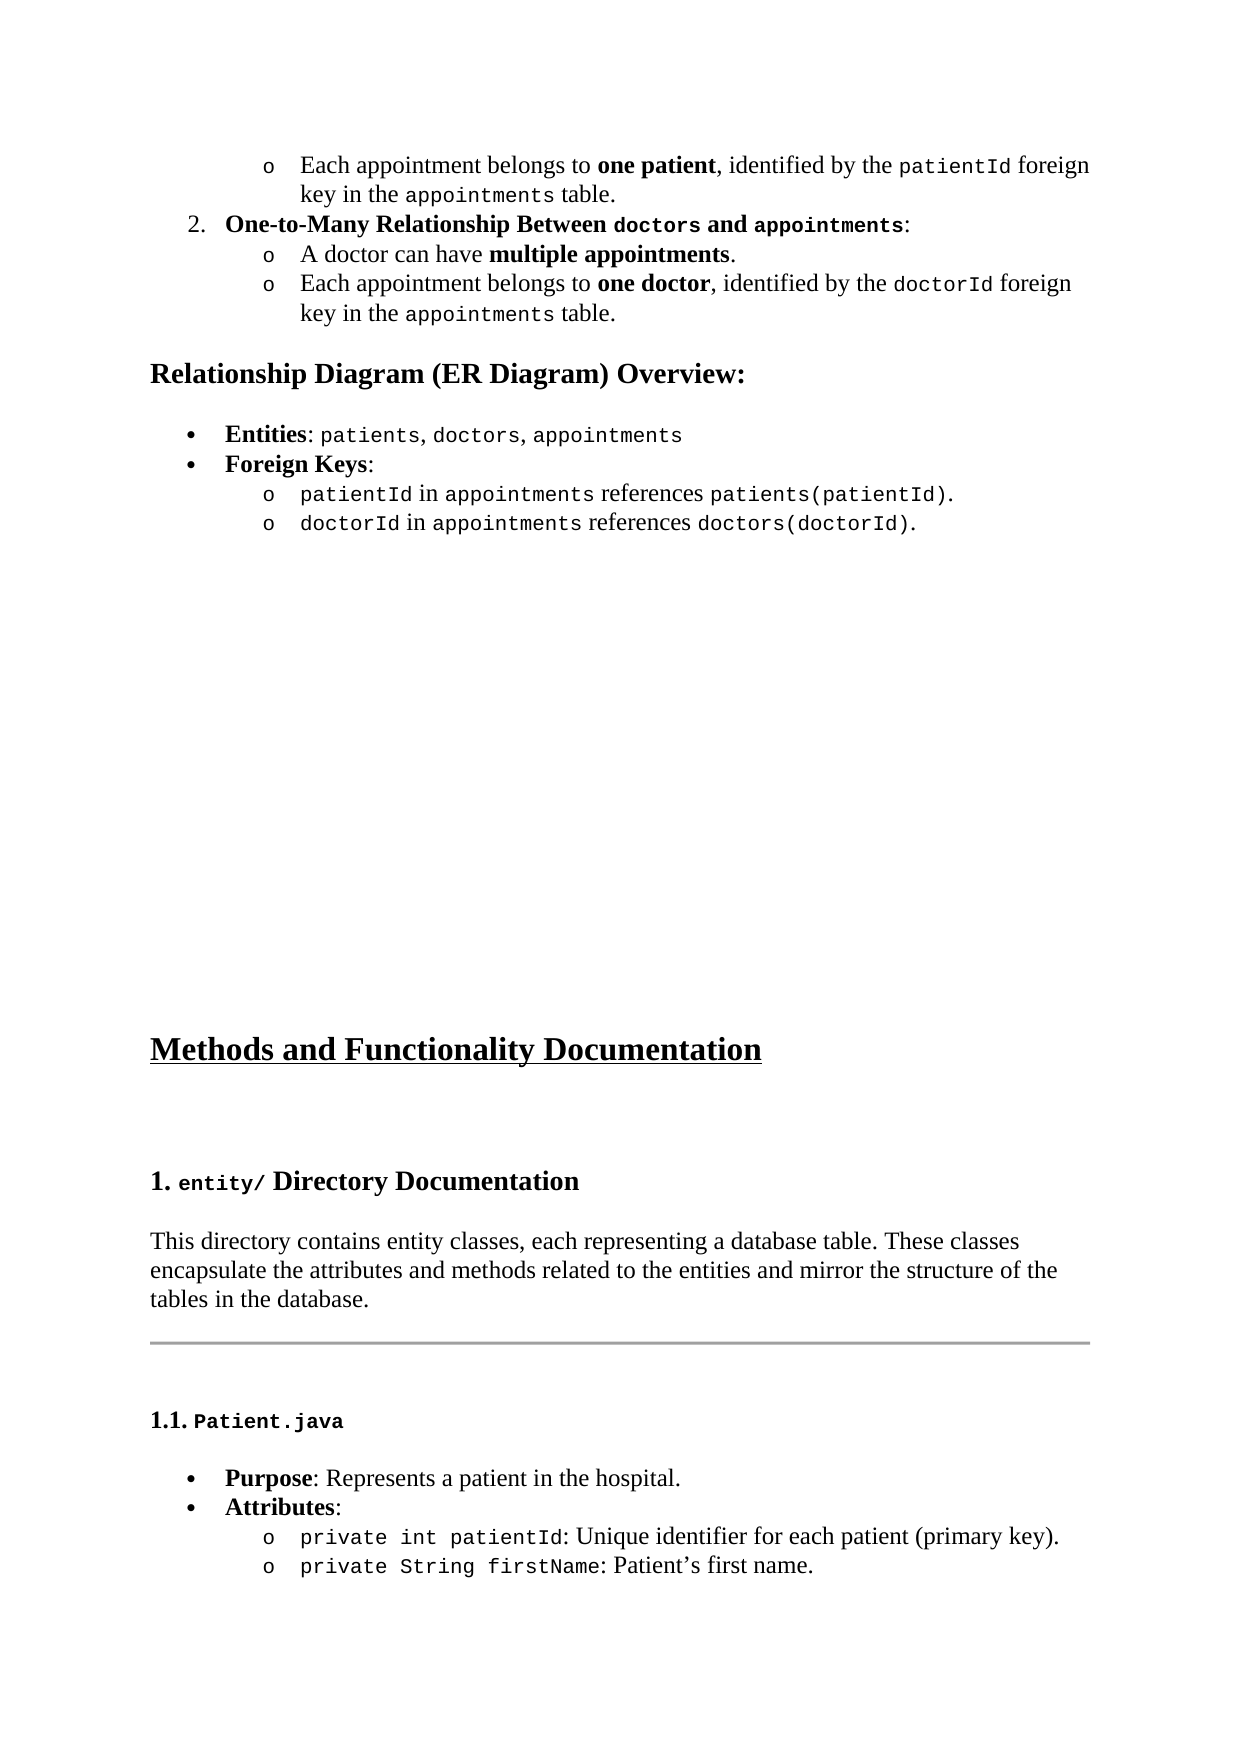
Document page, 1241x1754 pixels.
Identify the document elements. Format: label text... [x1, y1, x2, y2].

list doctorId in appointments references doctors(doctorId). [262, 507, 1090, 537]
text This directory contains entity classes, each representing a database table. These classes encapsulate the attributes and methods related to the entities and mirror the structure of the tables in the database. [150, 1226, 1090, 1312]
list Each appointment belongs to one doctor, identified by the doctorId foreign key in the appointments table. [262, 268, 1090, 327]
list patientId in appointments references patients(patientId). [262, 478, 1090, 507]
list private int patientId: Unique identifier for each patient (primary key). [262, 1521, 1090, 1551]
text 1.1. Patient.java [150, 1405, 1090, 1434]
list private String firstName: Patient’s first name. [262, 1551, 1090, 1580]
list Attributes: [187, 1492, 1090, 1521]
list A doctor can have multiple appointments. [262, 239, 1090, 268]
text Relationship Diagram (ER Diagram) Overview: [150, 357, 1090, 390]
list Foreign Keys: [187, 449, 1090, 478]
list Purpose: Represents a patient in the hospital. [187, 1463, 1090, 1492]
text Methods and Functionality Documentation [150, 1029, 1090, 1068]
list Entities: patients, doctors, appointments [187, 419, 1090, 449]
list One-to-Many Relationship Between doctors and appointments: [187, 209, 1090, 239]
list Each appointment belongs to one patient, identified by the patientId foreign key in the appointments table. [262, 150, 1090, 209]
text 1. entity/ Directory Documentation [150, 1164, 1090, 1197]
